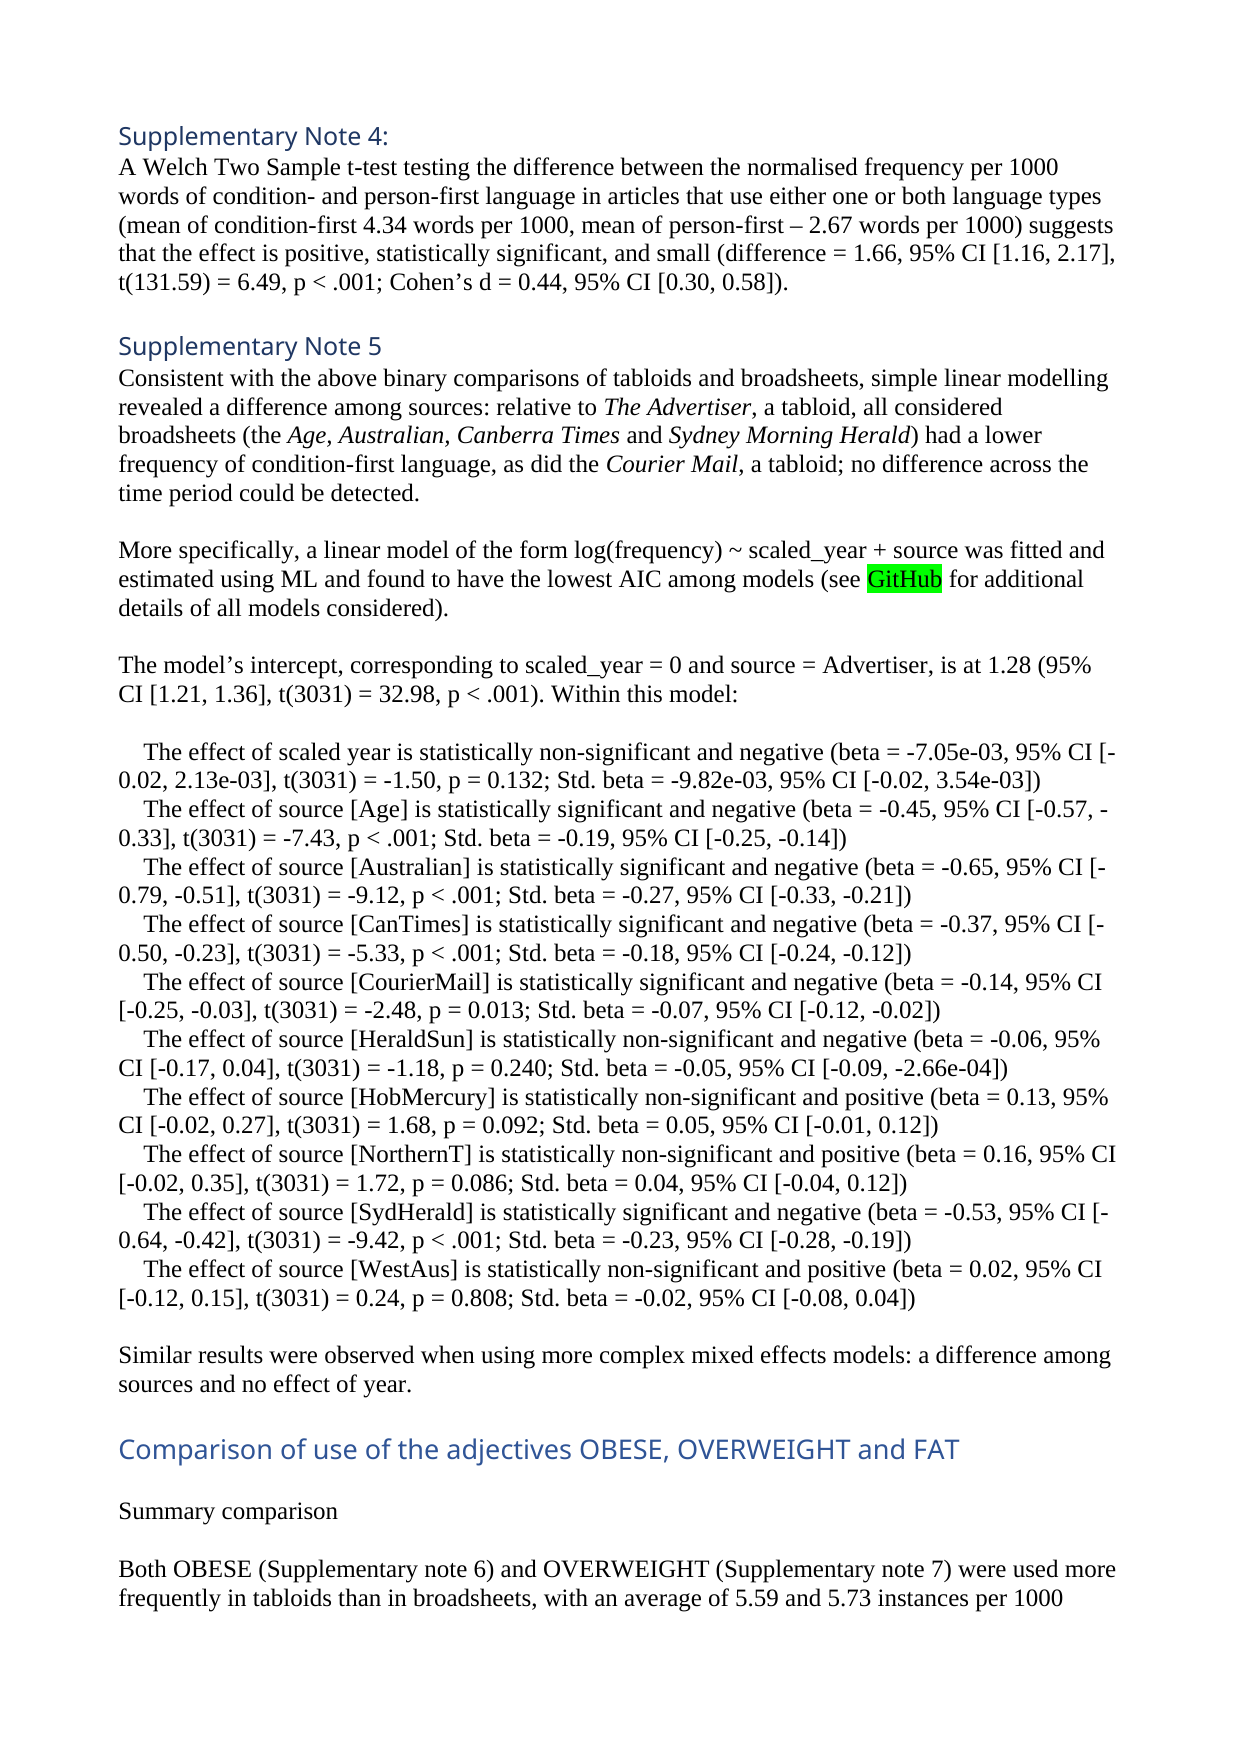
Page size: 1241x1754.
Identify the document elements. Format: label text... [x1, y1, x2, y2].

text The effect of source [Age] is statistically significant and negative (beta = -0.45, 95% CI [-0.57, -0.33], t(3031) = -7.43, p < .001; Std. beta = -0.19, 95% CI [-0.25, -0.14]) [118, 794, 1122, 852]
text The effect of source [HeraldSun] is statistically non-significant and negative (beta = -0.06, 95% CI [-0.17, 0.04], t(3031) = -1.18, p = 0.240; Std. beta = -0.05, 95% CI [-0.09, -2.66e-04]) [118, 1024, 1122, 1082]
text The effect of source [CanTimes] is statistically significant and negative (beta = -0.37, 95% CI [-0.50, -0.23], t(3031) = -5.33, p < .001; Std. beta = -0.18, 95% CI [-0.24, -0.12]) [118, 909, 1122, 967]
text The effect of source [WestAus] is statistically non-significant and positive (beta = 0.02, 95% CI [-0.12, 0.15], t(3031) = 0.24, p = 0.808; Std. beta = -0.02, 95% CI [-0.08, 0.04]) [118, 1254, 1122, 1312]
text The effect of source [NorthernT] is statistically non-significant and positive (beta = 0.16, 95% CI [-0.02, 0.35], t(3031) = 1.72, p = 0.086; Std. beta = 0.04, 95% CI [-0.04, 0.12]) [118, 1139, 1122, 1197]
text A Welch Two Sample t-test testing the difference between the normalised frequency per 1000 words of condition- and person-first language in articles that use either one or both language types (mean of condition-first 4.34 words per 1000, mean of person-first – 2.67 words per 1000) suggests that the effect is positive, statistically significant, and small (difference = 1.66, 95% CI [1.16, 2.17], t(131.59) = 6.49, p < .001; Cohen’s d = 0.44, 95% CI [0.30, 0.58]). [118, 152, 1122, 296]
text Consistent with the above binary comparisons of tabloids and broadsheets, simple linear modelling revealed a difference among sources: relative to The Advertiser, a tabloid, all considered broadsheets (the Age, Australian, Canberra Times and Sydney Morning Herald) had a lower frequency of condition-first language, as did the Courier Mail, a tabloid; no difference across the time period could be detected. [118, 363, 1122, 507]
text The effect of source [CourierMail] is statistically significant and negative (beta = -0.14, 95% CI [-0.25, -0.03], t(3031) = -2.48, p = 0.013; Std. beta = -0.07, 95% CI [-0.12, -0.02]) [118, 967, 1122, 1024]
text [118, 1554, 1122, 1611]
text The model’s intercept, corresponding to scaled_year = 0 and source = Advertiser, is at 1.28 (95% CI [1.21, 1.36], t(3031) = 32.98, p < .001). Within this model: [118, 650, 1122, 708]
subtitle Supplementary Note 5 [118, 329, 1122, 363]
text The effect of source [SydHerald] is statistically significant and negative (beta = -0.53, 95% CI [-0.64, -0.42], t(3031) = -9.42, p < .001; Std. beta = -0.23, 95% CI [-0.28, -0.19]) [118, 1197, 1122, 1254]
text The effect of source [Australian] is statistically significant and negative (beta = -0.65, 95% CI [-0.79, -0.51], t(3031) = -9.12, p < .001; Std. beta = -0.27, 95% CI [-0.33, -0.21]) [118, 852, 1122, 909]
text The effect of source [HobMercury] is statistically non-significant and positive (beta = 0.13, 95% CI [-0.02, 0.27], t(3031) = 1.68, p = 0.092; Std. beta = 0.05, 95% CI [-0.01, 0.12]) [118, 1082, 1122, 1139]
text More specifically, a linear model of the form log(frequency) ~ scaled_year + source was fitted and estimated using ML and found to have the lowest AIC among models (see GitHub for additional details of all models considered). [118, 535, 1122, 622]
subtitle Supplementary Note 4: [118, 118, 1122, 152]
text Summary comparison [118, 1496, 1122, 1525]
subtitle Comparison of use of the adjectives OBESE, OVERWEIGHT and FAT [118, 1431, 1122, 1468]
text Similar results were observed when using more complex mixed effects models: a difference among sources and no effect of year. [118, 1340, 1122, 1398]
text The effect of scaled year is statistically non-significant and negative (beta = -7.05e-03, 95% CI [-0.02, 2.13e-03], t(3031) = -1.50, p = 0.132; Std. beta = -9.82e-03, 95% CI [-0.02, 3.54e-03]) [118, 737, 1122, 794]
